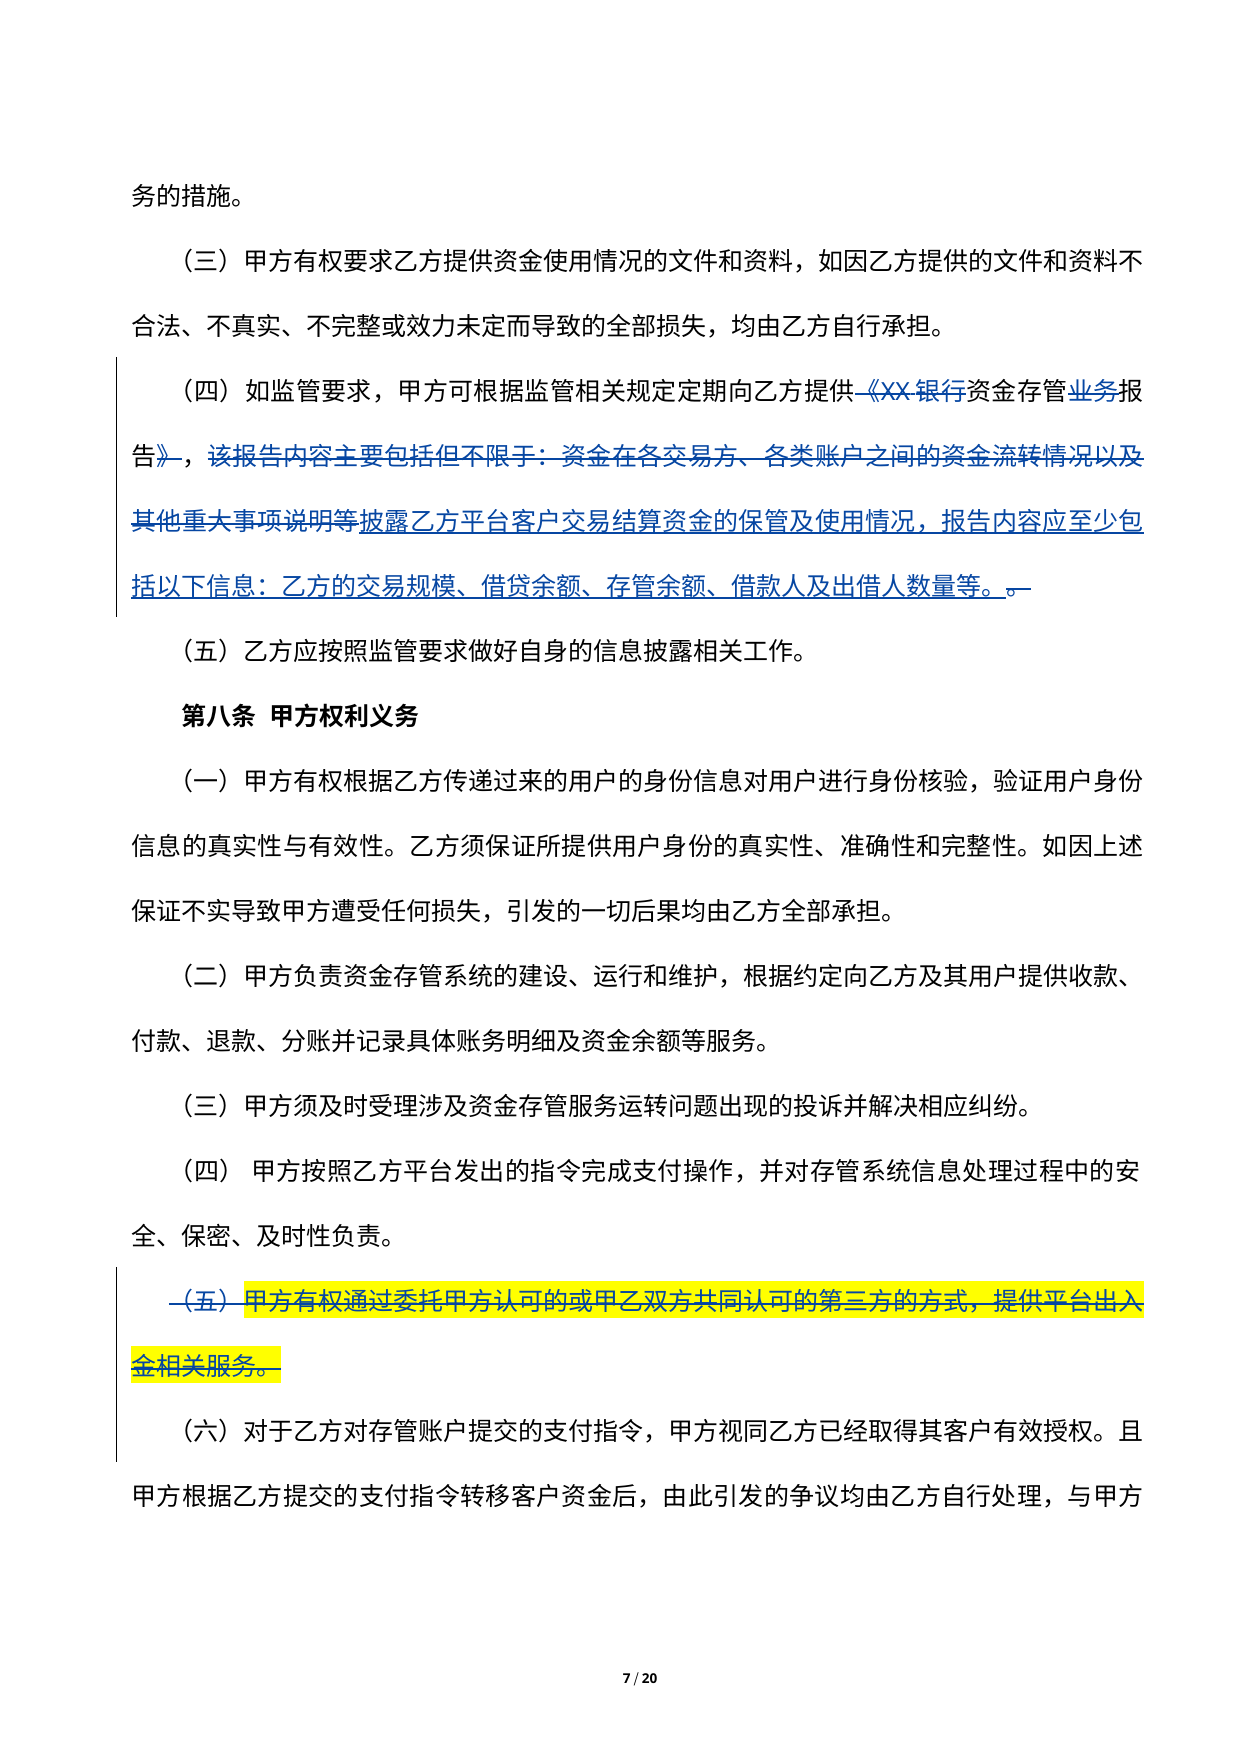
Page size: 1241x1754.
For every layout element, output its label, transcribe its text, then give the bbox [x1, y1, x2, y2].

list 甲方权利义务 [181, 682, 1144, 747]
text （一）甲方有权根据乙方传递过来的用户的身份信息对用户进行身份核验，验证用户身份信息的真实性与有效性。乙方须保证所提供用户身份的真实性、准确性和完整性。如因上述保证不实导致甲方遭受任何损失，引发的一切后果均由乙方全部承担。 [131, 747, 1144, 942]
text （三）甲方须及时受理涉及资金存管服务运转问题出现的投诉并解决相应纠纷。 [131, 1072, 1144, 1137]
text （三）甲方有权要求乙方提供资金使用情况的文件和资料，如因乙方提供的文件和资料不合法、不真实、不完整或效力未定而导致的全部损失，均由乙方自行承担。 [131, 227, 1144, 357]
text （五）乙方应按照监管要求做好自身的信息披露相关工作。 [131, 617, 1144, 682]
text （四） 甲方按照乙方平台发出的指令完成支付操作，并对存管系统信息处理过程中的安全、保密、及时性负责。 [131, 1137, 1144, 1267]
text （二）甲方负责资金存管系统的建设、运行和维护，根据约定向乙方及其用户提供收款、付款、退款、分账并记录具体账务明细及资金余额等服务。 [131, 942, 1144, 1072]
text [131, 1397, 1144, 1527]
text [131, 162, 1144, 227]
text （四）如监管要求，甲方可根据监管相关规定定期向乙方提供资金存管报告， [131, 357, 1144, 617]
